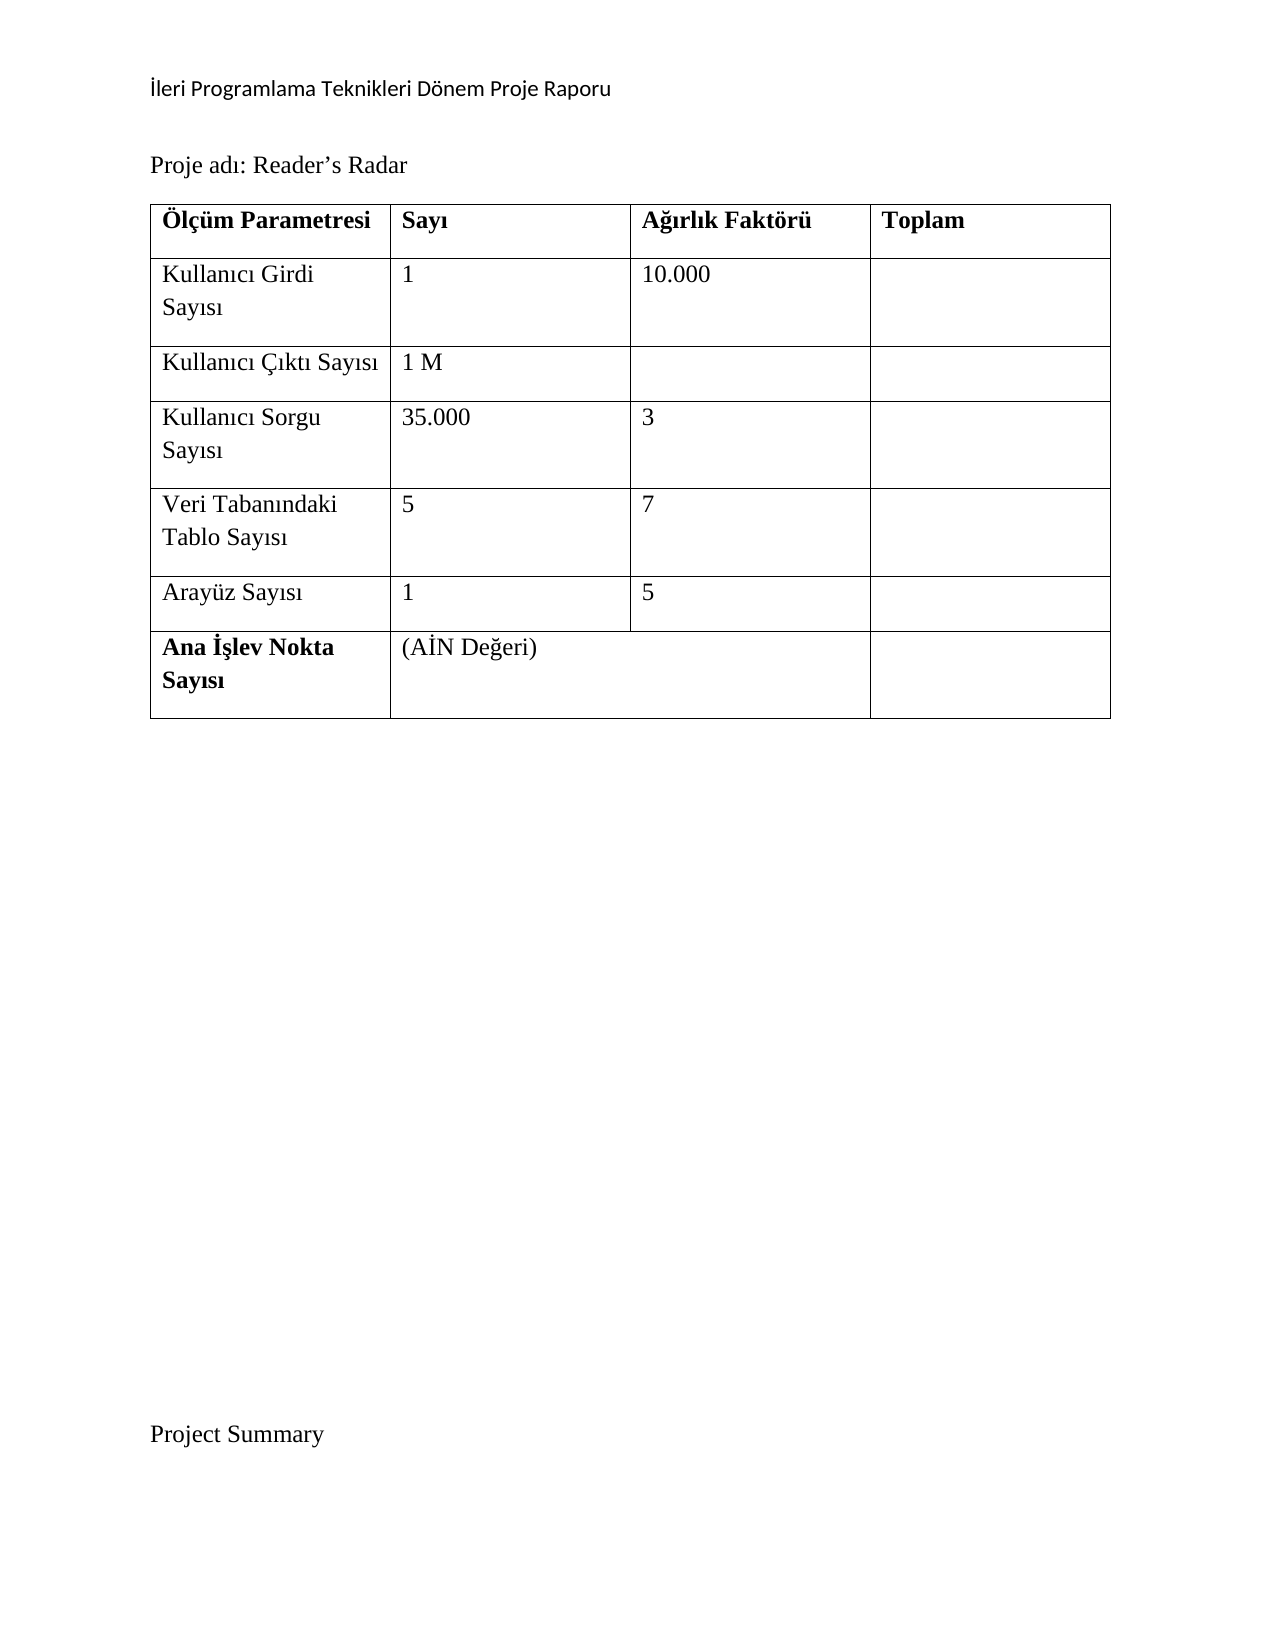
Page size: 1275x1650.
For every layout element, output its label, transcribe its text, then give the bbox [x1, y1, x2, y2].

table_header Ölçüm Parametresi [151, 205, 390, 258]
table_cell 3 [631, 402, 870, 488]
table_cell 10.000 [631, 259, 870, 346]
table_cell Ana İşlev Nokta Sayısı [151, 632, 390, 718]
table_cell 1 [391, 577, 630, 631]
table_cell [871, 577, 1110, 631]
table_cell 5 [391, 489, 630, 576]
table_header Ağırlık Faktörü [631, 205, 870, 258]
table_cell Veri Tabanındaki Tablo Sayısı [151, 489, 390, 576]
table_cell [631, 347, 870, 401]
table_cell [871, 347, 1110, 401]
table_cell Kullanıcı Girdi Sayısı [151, 259, 390, 346]
text Project Summary [150, 1419, 1125, 1448]
table_cell Kullanıcı Sorgu Sayısı [151, 402, 390, 488]
table_cell 7 [631, 489, 870, 576]
table_cell Arayüz Sayısı [151, 577, 390, 631]
table_cell [871, 259, 1110, 346]
table_cell 1 M [391, 347, 630, 401]
table_cell [871, 632, 1110, 718]
text Proje adı: Reader’s Radar [150, 150, 1125, 179]
table_cell 1 [391, 259, 630, 346]
table_cell Kullanıcı Çıktı Sayısı [151, 347, 390, 401]
table_cell [871, 489, 1110, 576]
table_header Sayı [391, 205, 630, 258]
table_header Toplam [871, 205, 1110, 258]
table_cell (AİN Değeri) [391, 632, 870, 718]
table_cell 5 [631, 577, 870, 631]
table_cell [871, 402, 1110, 488]
table_cell 35.000 [391, 402, 630, 488]
